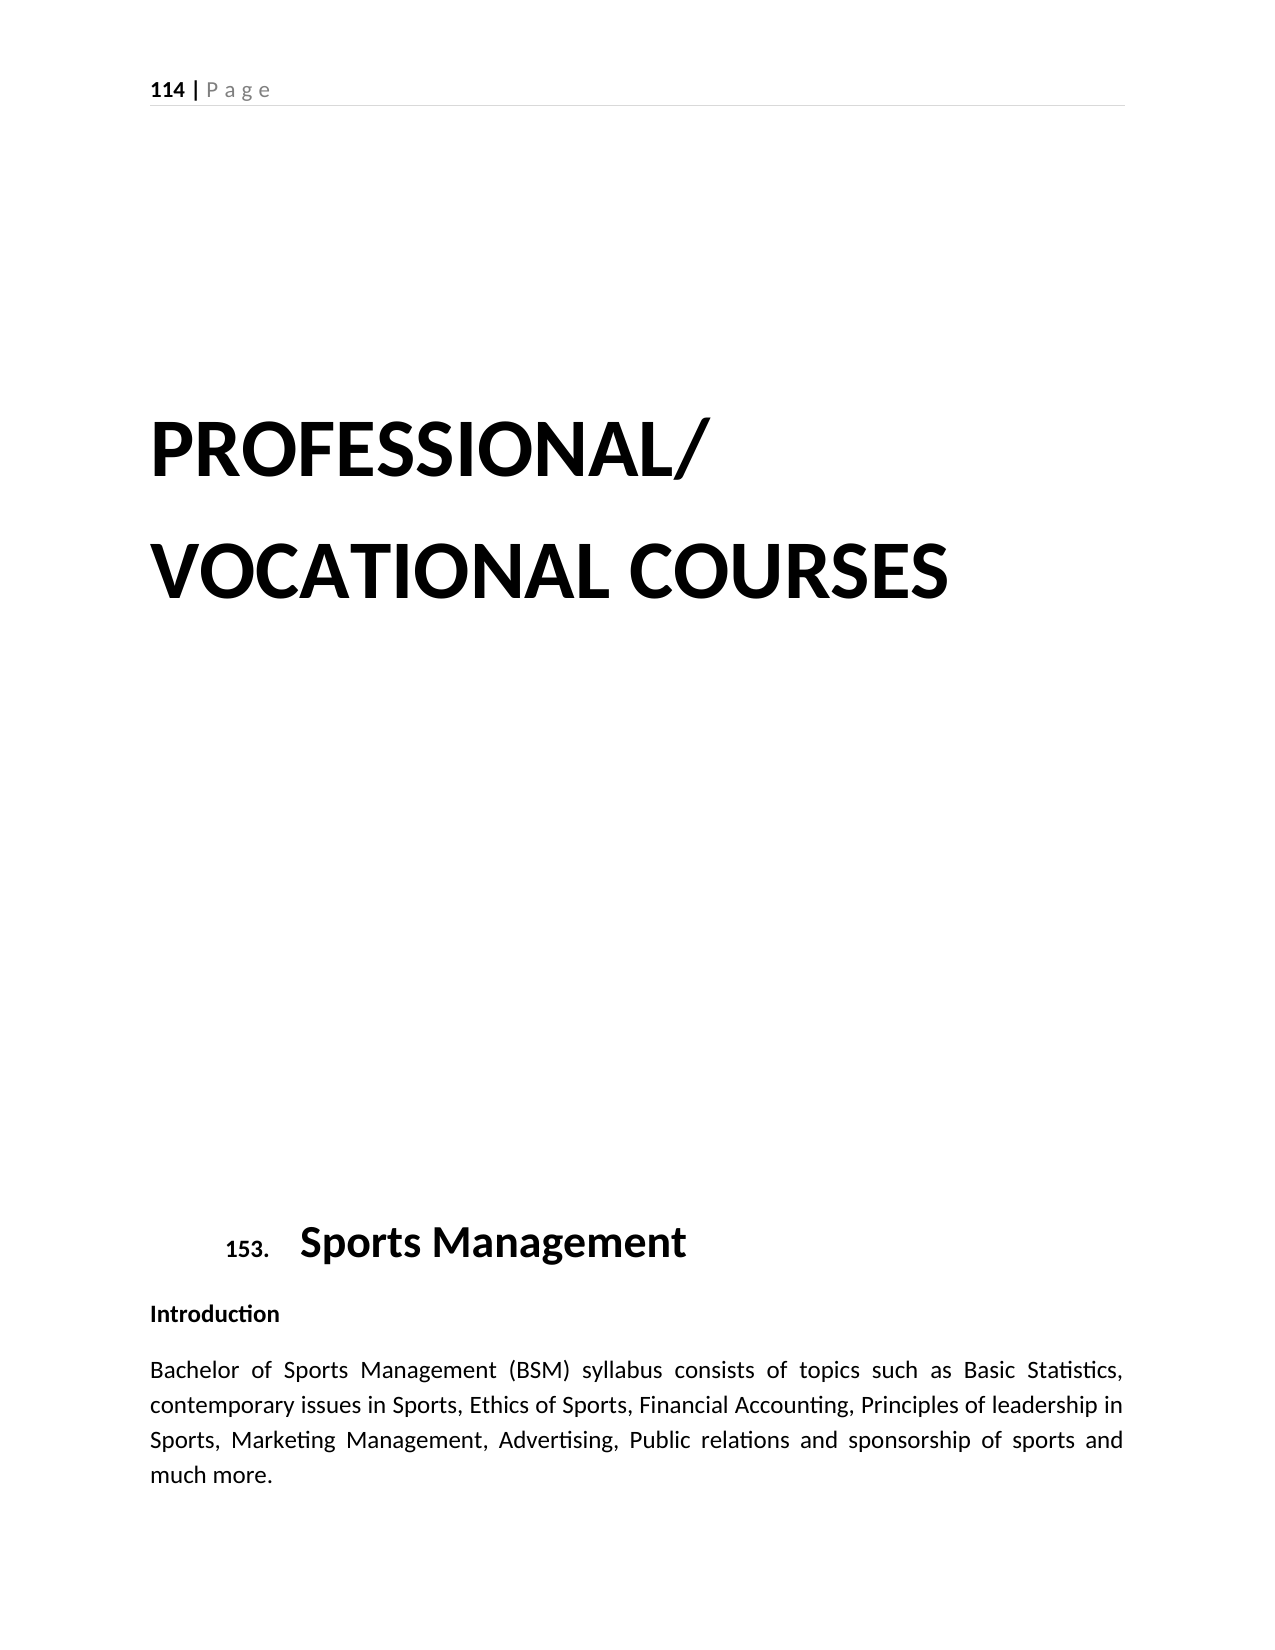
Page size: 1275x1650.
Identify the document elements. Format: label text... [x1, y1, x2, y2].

text PROFESSIONAL/ [150, 395, 1125, 497]
list Sports Management [225, 1213, 1125, 1269]
text Bachelor of Sports Management (BSM) syllabus consists of topics such as Basic Statistics, contemporary issues in Sports, Ethics of Sports, Financial Accounting, Principles of leadership in Sports, Marketing Management, Advertising, Public relations and sponsorship of sports and much more. [150, 1354, 1125, 1489]
text Introduction [150, 1298, 1125, 1329]
text VOCATIONAL COURSES [150, 518, 1125, 619]
